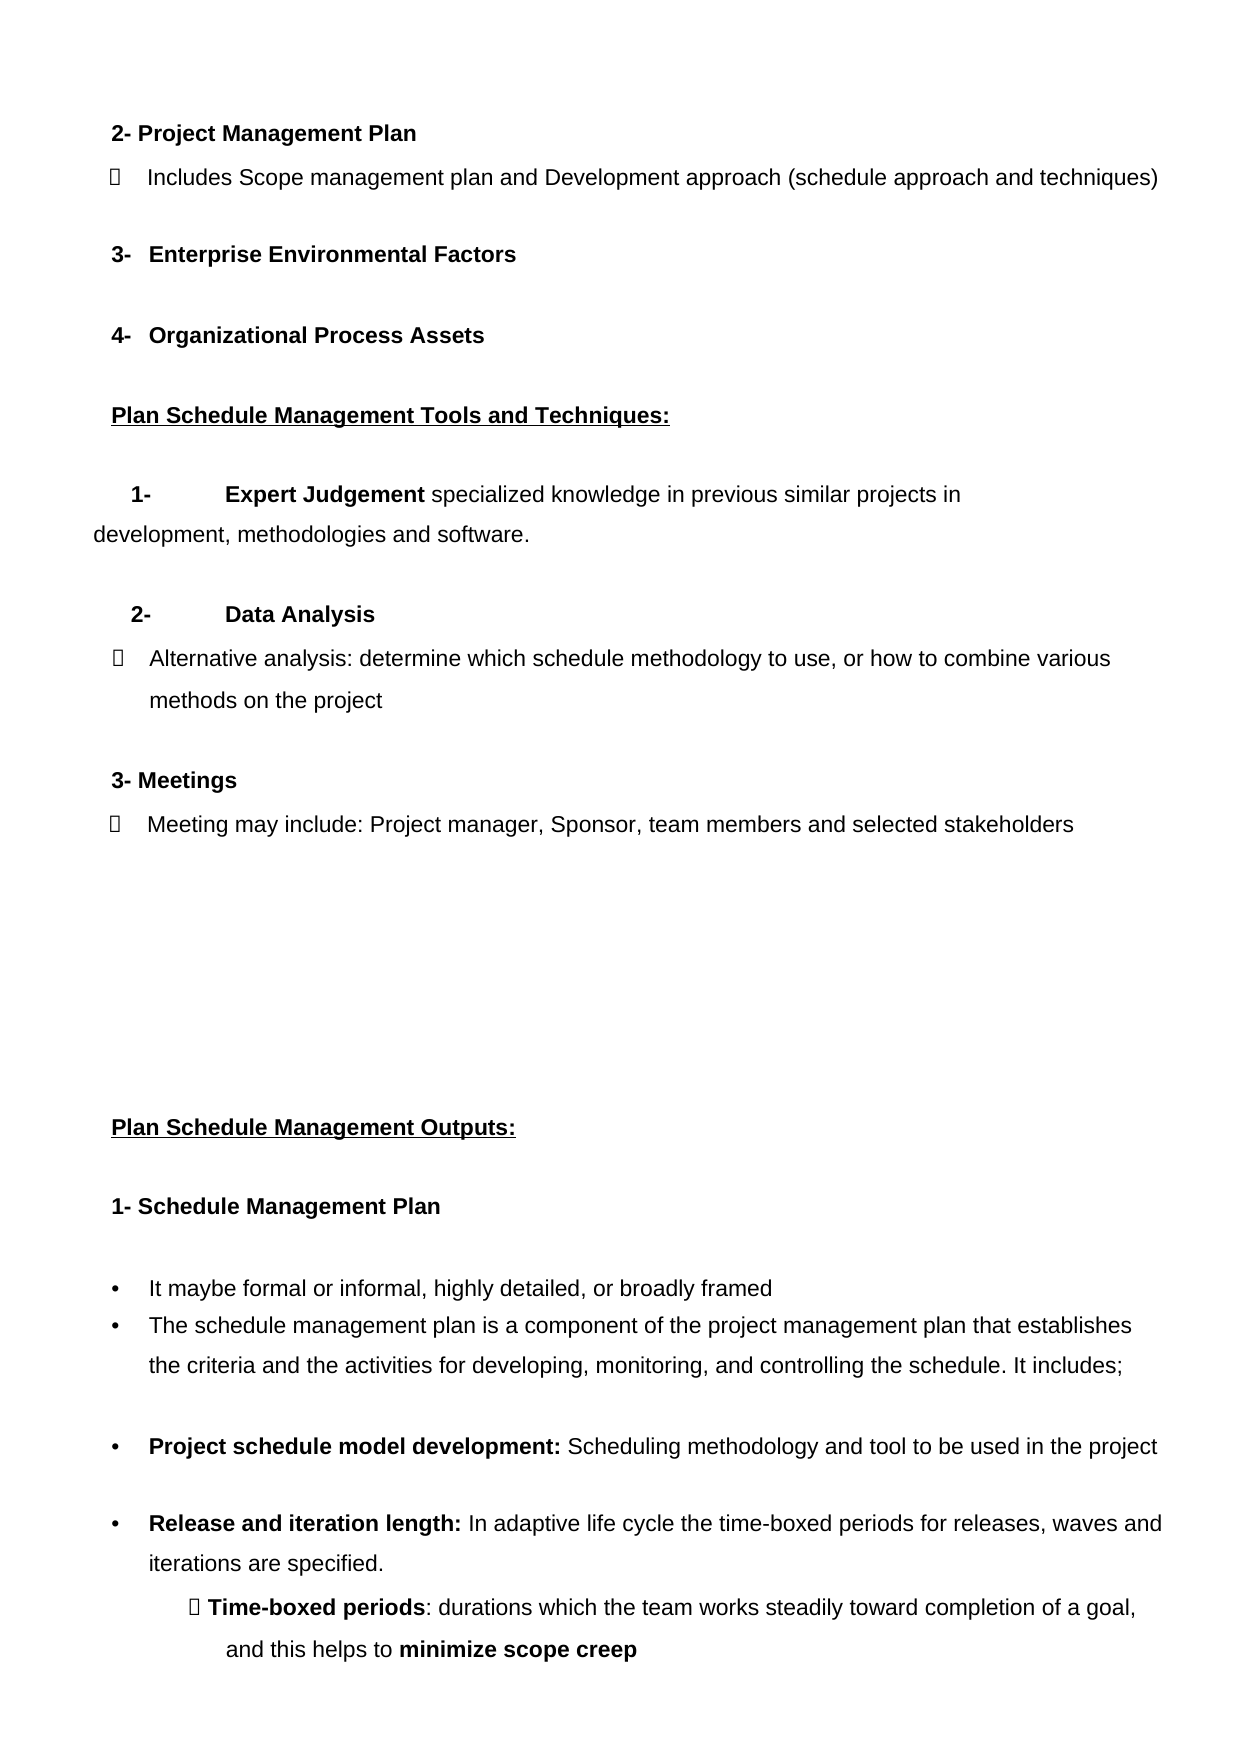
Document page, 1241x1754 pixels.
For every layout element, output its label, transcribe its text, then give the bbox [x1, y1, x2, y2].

text  Alternative analysis: determine which schedule methodology to use, or how to combine various methods on the project [111, 642, 1165, 713]
list Release and iteration length: In adaptive life cycle the time-boxed periods for releases, waves and iterations are specified. [111, 1510, 1165, 1577]
list Data Analysis [93, 601, 1104, 627]
text 1- Schedule Management Plan [111, 1193, 1160, 1219]
text  Meeting may include: Project manager, Sponsor, team members and selected stakeholders [75, 808, 1216, 839]
text Plan Schedule Management Tools and Techniques: [111, 402, 1216, 429]
list It maybe formal or informal, highly detailed, or broadly framed [111, 1275, 1165, 1301]
list Enterprise Environmental Factors [111, 241, 1160, 268]
text Plan Schedule Management Outputs: [111, 1114, 1216, 1140]
list Project schedule model development: Scheduling methodology and tool to be used in the project [111, 1433, 1165, 1460]
text  Time-boxed periods: durations which the team works steadily toward completion of a goal, and this helps to minimize scope creep [187, 1591, 1165, 1662]
text 2- Project Management Plan [111, 120, 1160, 146]
list The schedule management plan is a component of the project management plan that establishes the criteria and the activities for developing, monitoring, and controlling the schedule. It includes; [111, 1312, 1165, 1378]
text  Includes Scope management plan and Development approach (schedule approach and techniques) [75, 161, 1216, 192]
list Expert Judgement specialized knowledge in previous similar projects in development, methodologies and software. [93, 481, 1104, 548]
text 3- Meetings [111, 767, 1160, 793]
list Organizational Process Assets [111, 322, 1160, 348]
